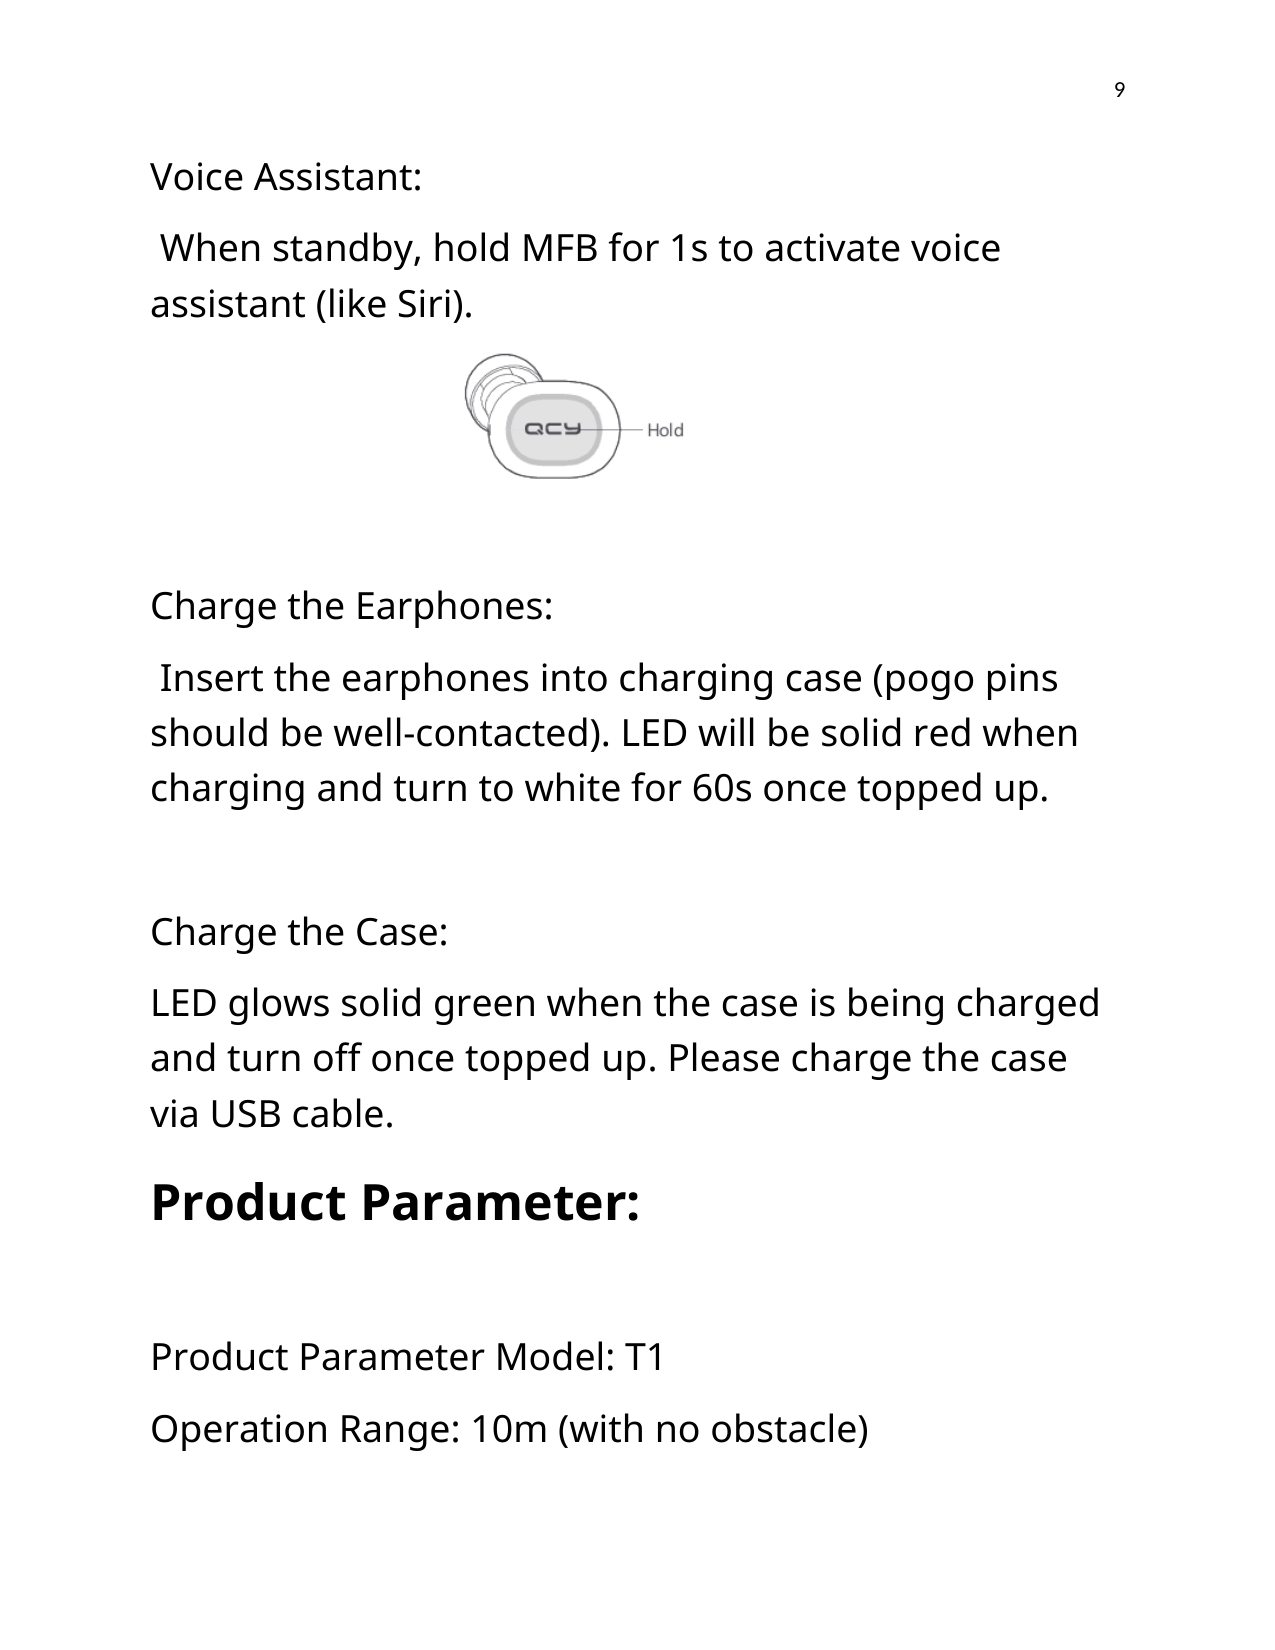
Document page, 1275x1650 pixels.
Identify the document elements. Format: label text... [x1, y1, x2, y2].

picture [432, 348, 702, 487]
text Voice Assistant: [150, 150, 1125, 201]
text Product Parameter Model: T1 [150, 1331, 1125, 1382]
text Charge the Earphones: [150, 579, 1125, 630]
text Operation Range: 10m (with no obstacle) [150, 1402, 1125, 1453]
text Charge the Case: [150, 905, 1125, 956]
text When standby, hold MFB for 1s to activate voice assistant (like Siri). [150, 222, 1125, 328]
subtitle Product Parameter: [150, 1167, 1125, 1235]
text Insert the earphones into charging case (pogo pins should be well-contacted). LED will be solid red when charging and turn to white for 60s once topped up. [150, 651, 1125, 812]
text LED glows solid green when the case is being charged and turn off once topped up. Please charge the case via USB cable. [150, 977, 1125, 1138]
